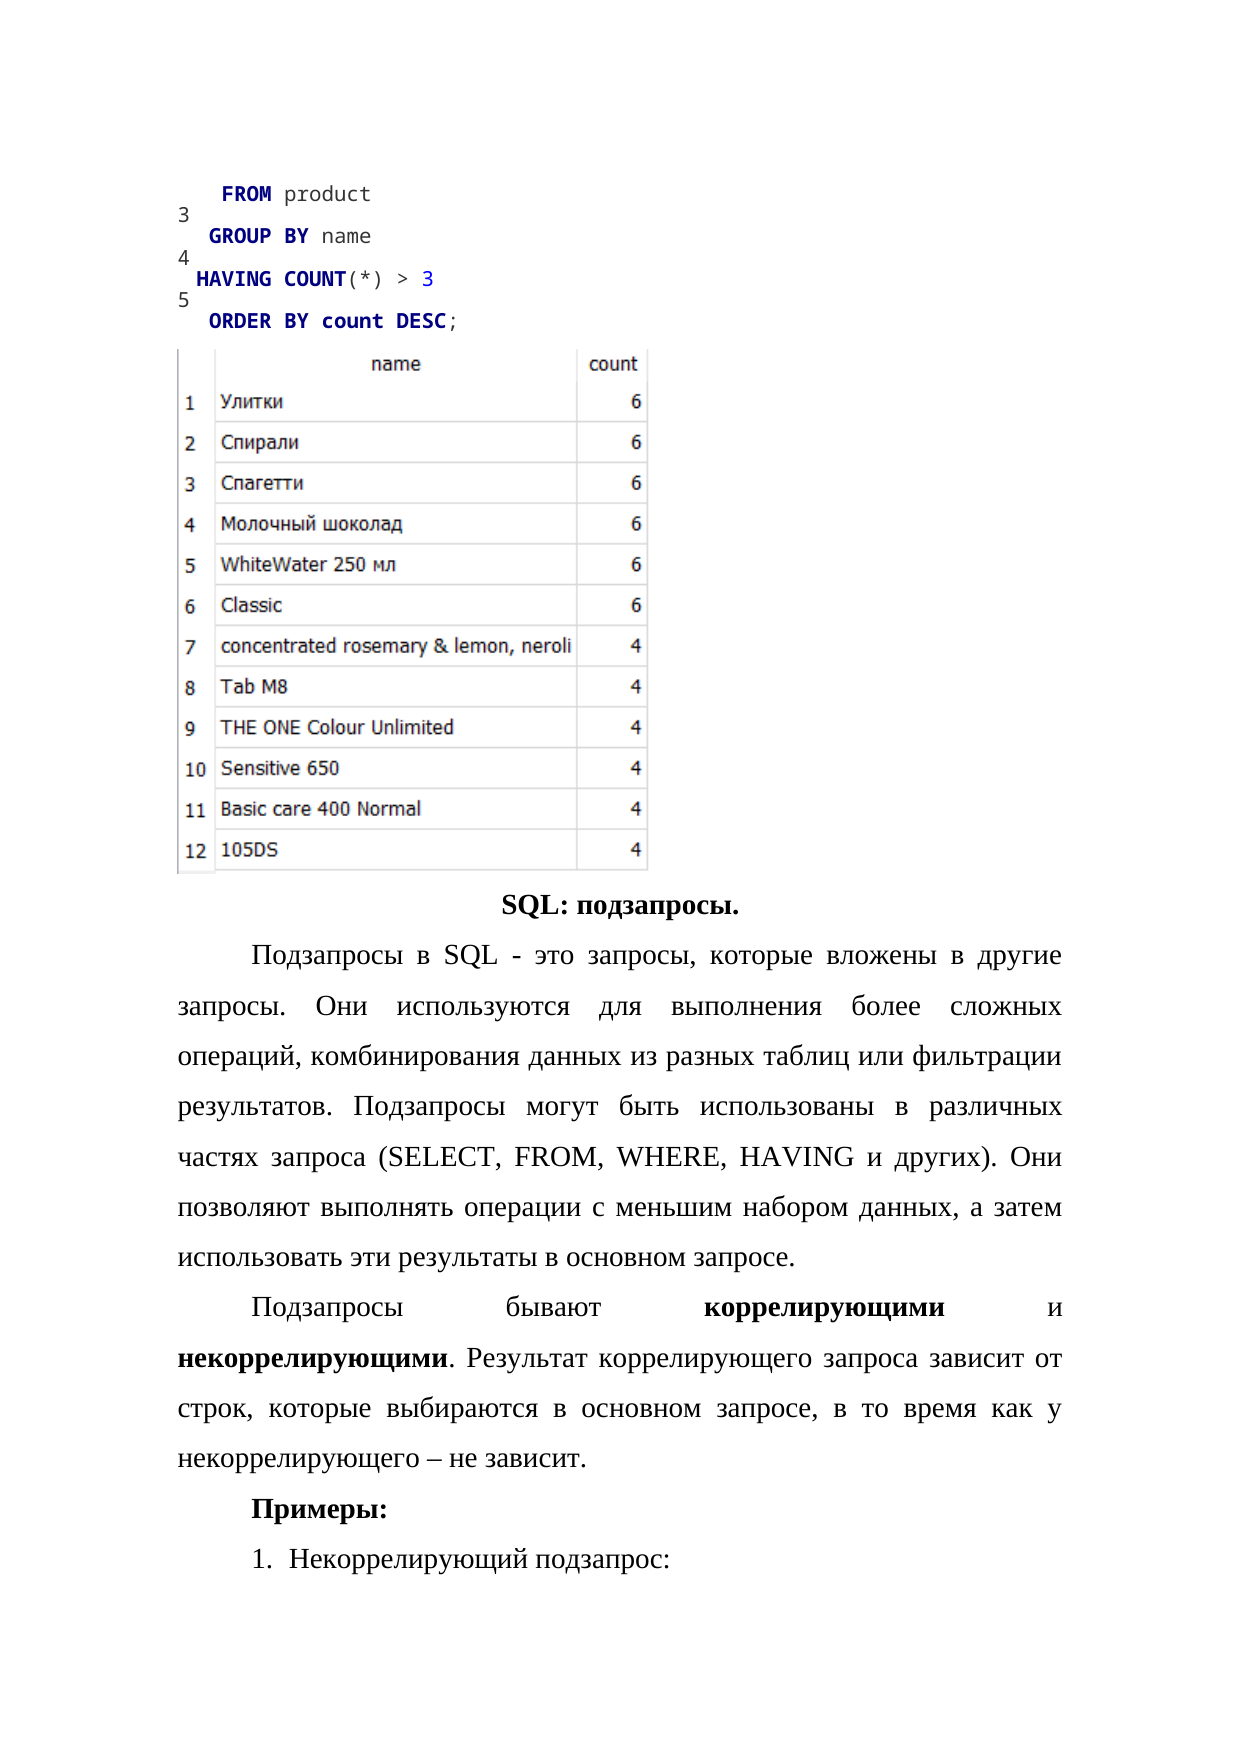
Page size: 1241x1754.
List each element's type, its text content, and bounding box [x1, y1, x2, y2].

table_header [195, 177, 546, 349]
text Подзапросы в SQL - это запросы, которые вложены в другие запросы. Они используются для выполнения более сложных операций, комбинирования данных из разных таблиц или фильтрации результатов. Подзапросы могут быть использованы в различных частях запроса (SELECT, FROM, WHERE, HAVING и других). Они позволяют выполнять операции с меньшим набором данных, а затем использовать эти результаты в основном запросе. [177, 937, 1063, 1273]
picture [177, 349, 649, 874]
list Некоррелирующий подзапрос: [251, 1541, 1063, 1575]
text Подзапросы бывают коррелирующими и некоррелирующими. Результат коррелирующего запроса зависит от строк, которые выбираются в основном запросе, в то время как у некоррелирующего – не зависит. [177, 1289, 1063, 1474]
table_header 1 2 3 4 5 [176, 177, 195, 350]
text SQL: подзапросы. [177, 887, 1063, 921]
text Примеры: [177, 1491, 1063, 1524]
